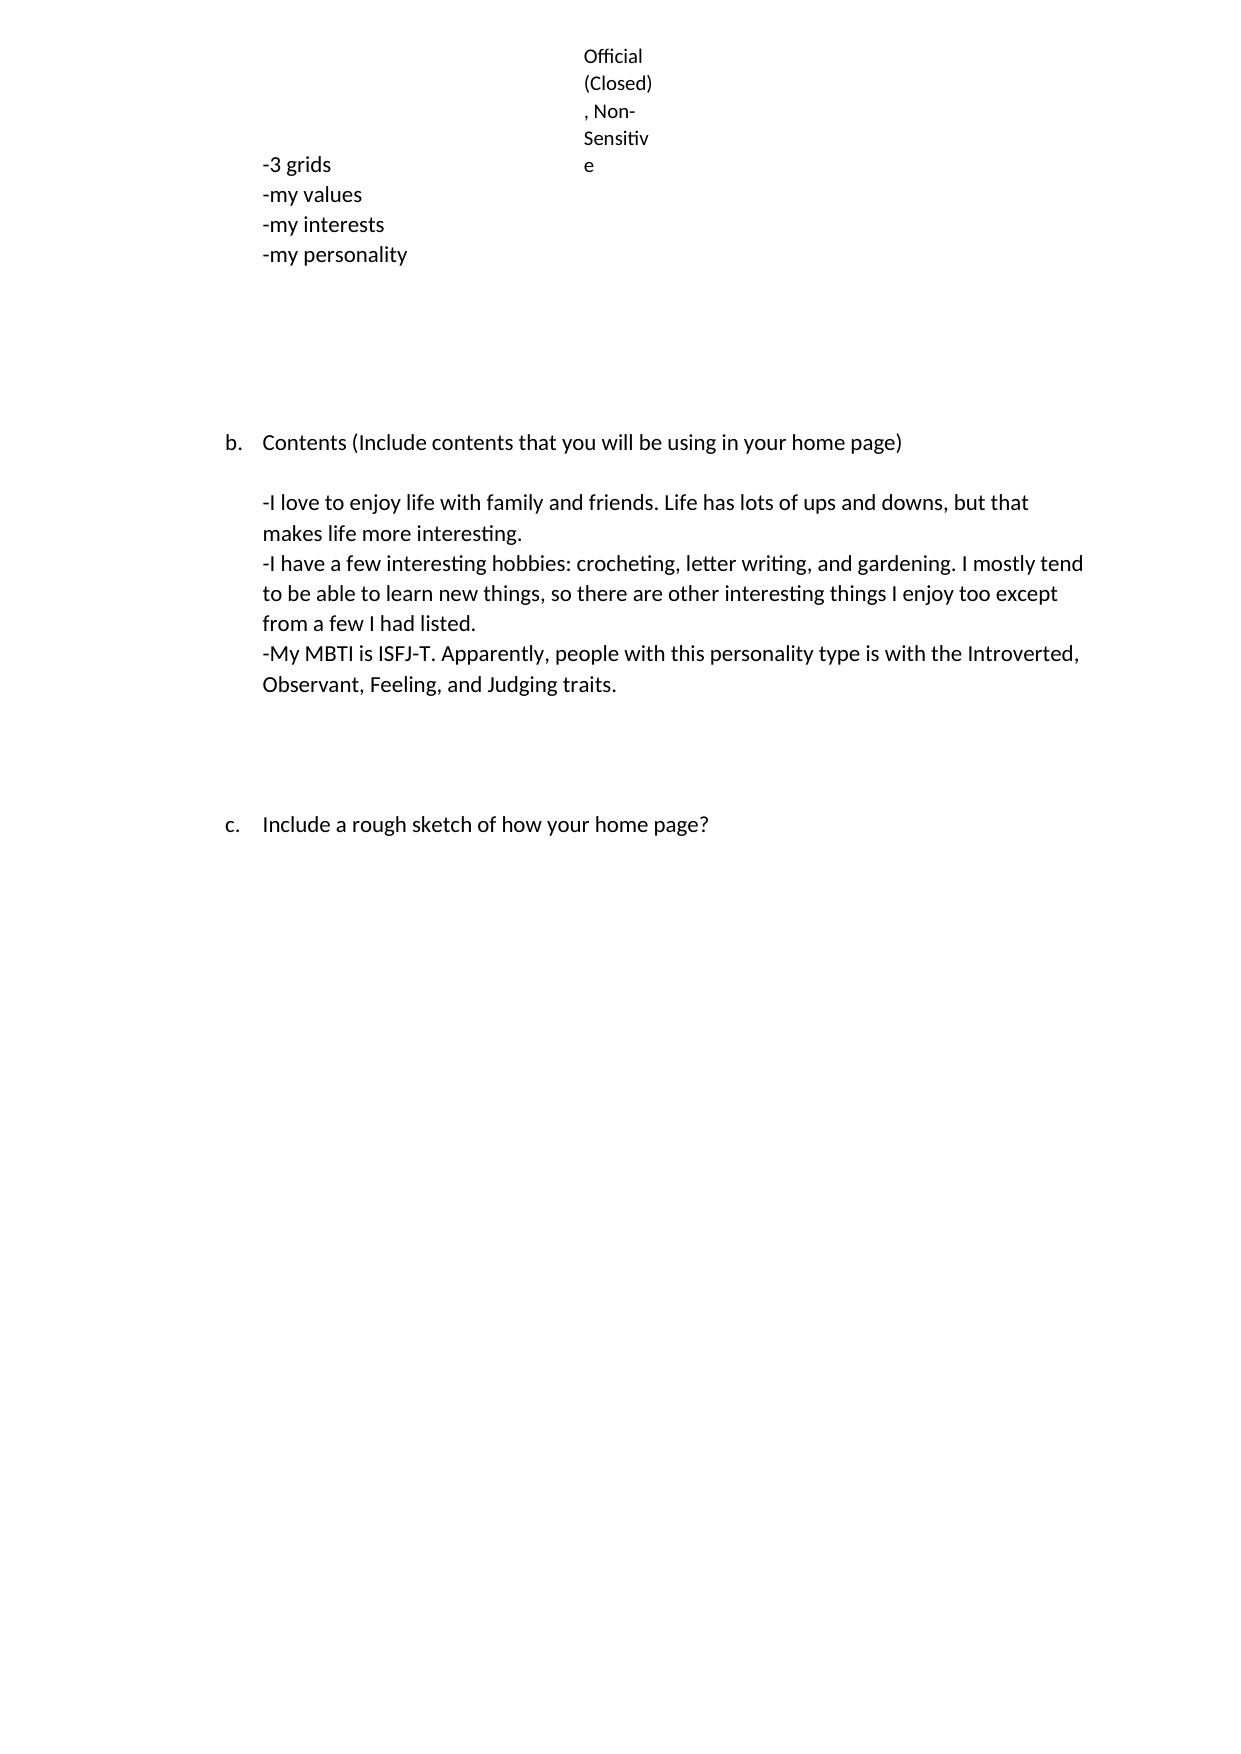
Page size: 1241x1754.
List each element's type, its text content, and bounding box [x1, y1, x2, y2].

list -My MBTI is ISFJ-T. Apparently, people with this personality type is with the Introverted, Observant, Feeling, and Judging traits. [262, 639, 1090, 698]
list -I have a few interesting hobbies: crocheting, letter writing, and gardening. I mostly tend to be able to learn new things, so there are other interesting things I enjoy too except from a few I had listed. [262, 549, 1090, 637]
list -3 grids [262, 150, 1090, 178]
list Include a rough sketch of how your home page? [225, 810, 1090, 838]
list -I love to enjoy life with family and friends. Life has lots of ups and downs, but that makes life more interesting. [262, 488, 1090, 547]
list -my values [262, 180, 1090, 208]
list Contents (Include contents that you will be using in your home page) [225, 428, 1090, 456]
list -my interests [262, 210, 1090, 238]
list -my personality [262, 241, 1090, 269]
